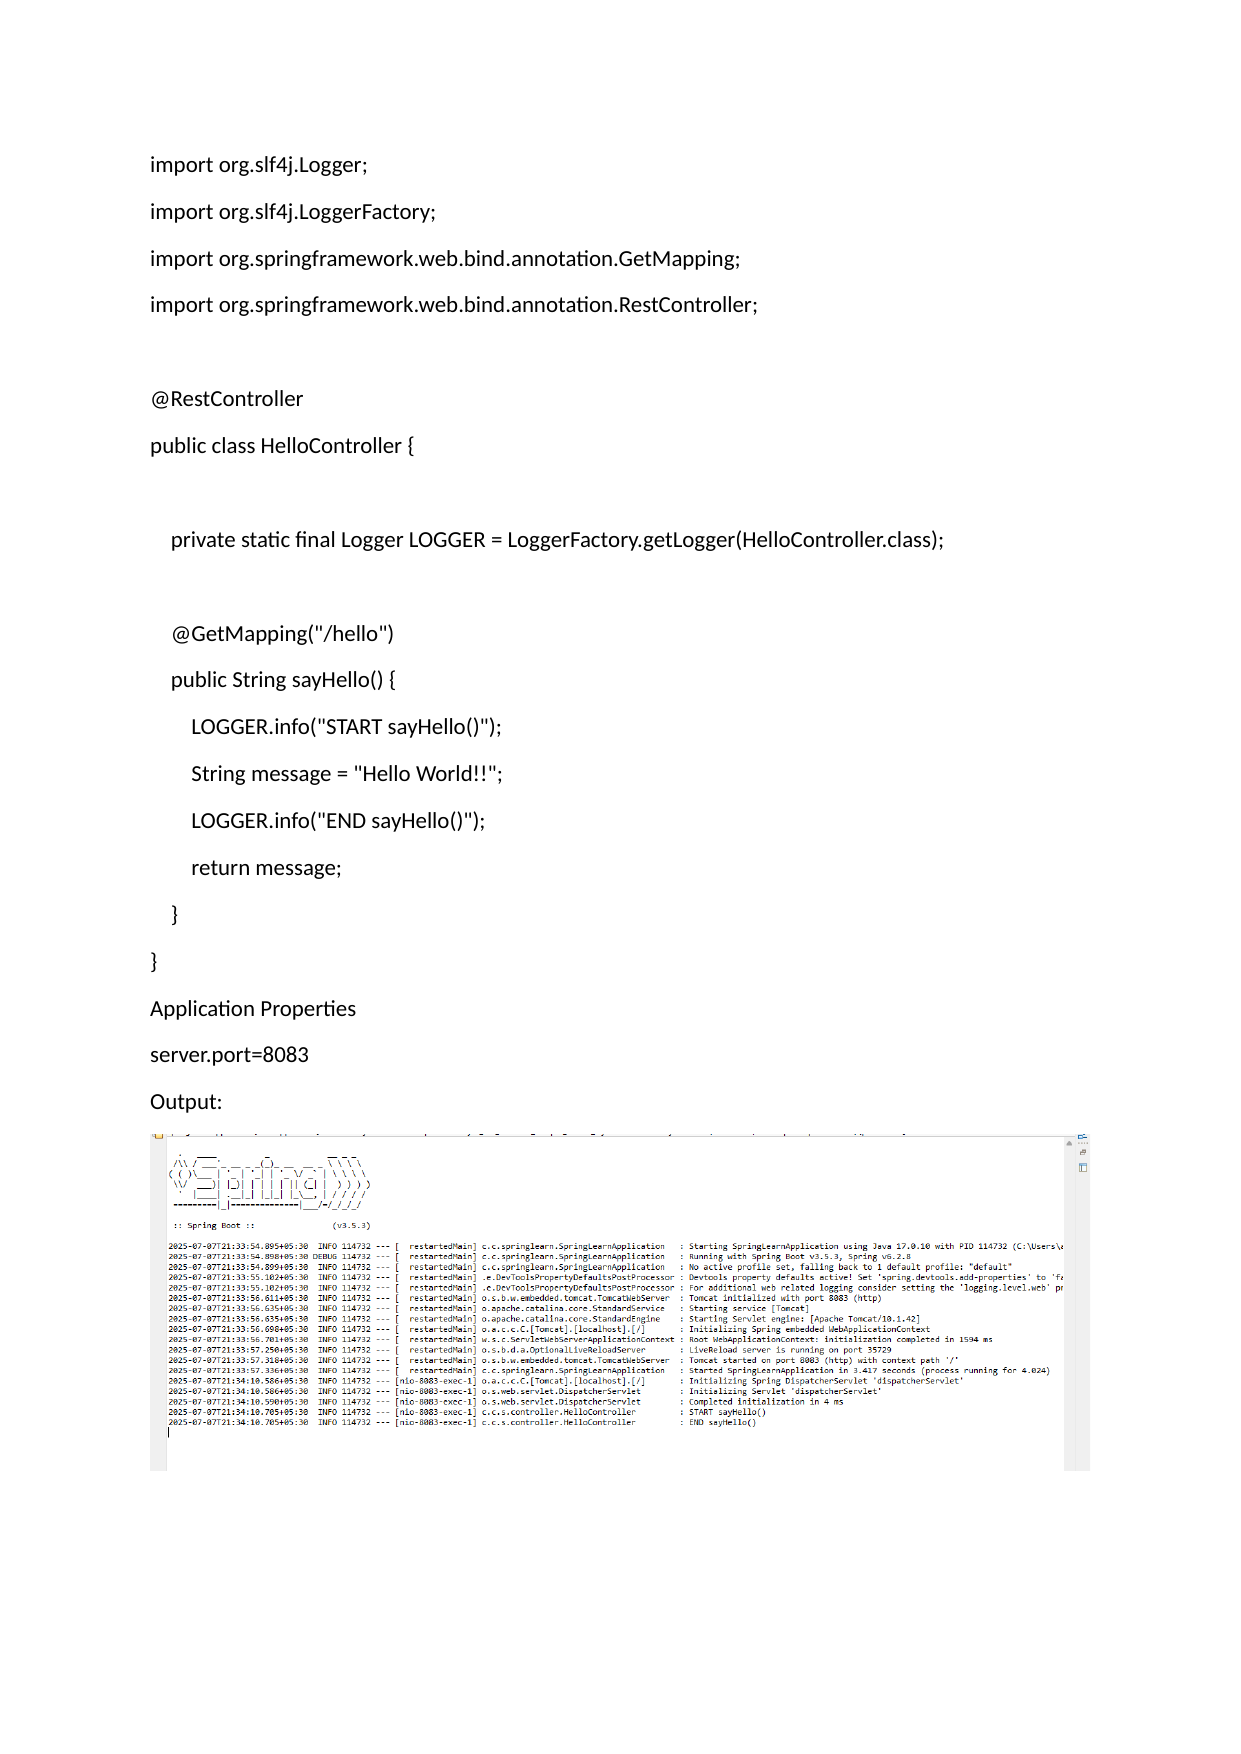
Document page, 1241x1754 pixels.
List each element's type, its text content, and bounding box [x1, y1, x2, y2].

text } [150, 900, 1090, 928]
text String message = "Hello World!!"; [150, 759, 1090, 787]
text LOGGER.info("END sayHello()"); [150, 806, 1090, 834]
text import org.springframework.web.bind.annotation.RestController; [150, 291, 1090, 319]
text import org.springframework.web.bind.annotation.GetMapping; [150, 244, 1090, 272]
text server.port=8083 [150, 1041, 1090, 1069]
picture [150, 1134, 1091, 1471]
text public String sayHello() { [150, 666, 1090, 694]
text @RestController [150, 384, 1090, 412]
text return message; [150, 853, 1090, 881]
text Application Properties [150, 994, 1090, 1022]
text LOGGER.info("START sayHello()"); [150, 712, 1090, 741]
text Output: [150, 1087, 1090, 1116]
text } [150, 947, 1090, 975]
text private static final Logger LOGGER = LoggerFactory.getLogger(HelloController.class); [150, 525, 1090, 553]
text @GetMapping("/hello") [150, 619, 1090, 647]
text import org.slf4j.LoggerFactory; [150, 197, 1090, 225]
text import org.slf4j.Logger; [150, 150, 1090, 178]
text public class HelloController { [150, 431, 1090, 459]
